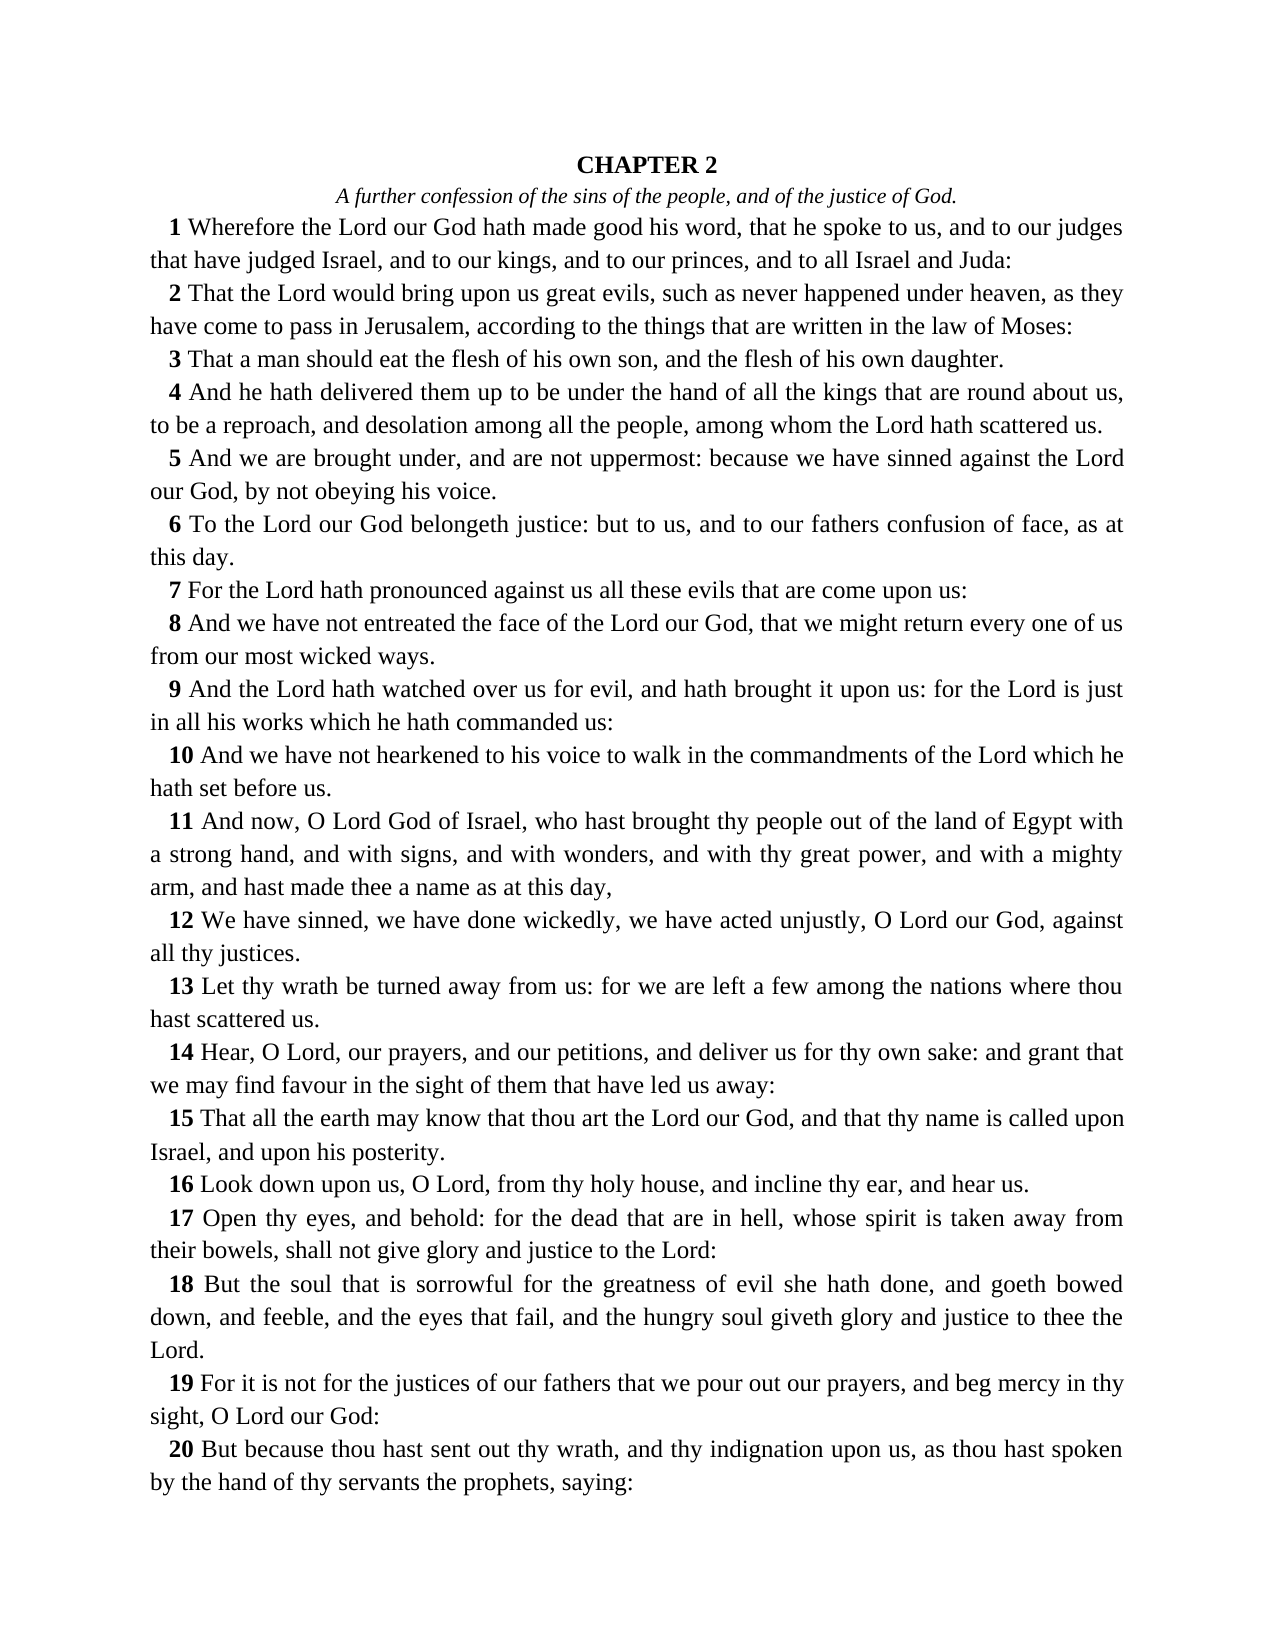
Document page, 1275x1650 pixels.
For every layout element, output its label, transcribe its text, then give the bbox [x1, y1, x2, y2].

text 1 Wherefore the Lord our God hath made good his word, that he spoke to us, and to our judges that have judged Israel, and to our kings, and to our princes, and to all Israel and Juda: [150, 212, 1125, 274]
text 9 And the Lord hath watched over us for evil, and hath brought it upon us: for the Lord is just in all his works which he hath commanded us: [150, 674, 1125, 736]
text 2 That the Lord would bring upon us great evils, such as never happened under heaven, as they have come to pass in Jerusalem, according to the things that are written in the law of Moses: [150, 278, 1125, 340]
text 18 But the soul that is sorrowful for the greatness of evil she hath done, and goeth bowed down, and feeble, and the eyes that fail, and the hungry soul giveth glory and justice to thee the Lord. [150, 1269, 1125, 1363]
text 16 Look down upon us, O Lord, from thy holy house, and incline thy ear, and hear us. [150, 1169, 1125, 1198]
text A further confession of the sins of the people, and of the justice of God. [150, 183, 1125, 208]
text 3 That a man should eat the flesh of his own son, and the flesh of his own daughter. [150, 344, 1125, 373]
text 6 To the Lord our God belongeth justice: but to us, and to our fathers confusion of face, as at this day. [150, 509, 1125, 571]
text 20 But because thou hast sent out thy wrath, and thy indignation upon us, as thou hast spoken by the hand of thy servants the prophets, saying: [150, 1434, 1125, 1496]
text 4 And he hath delivered them up to be under the hand of all the kings that are round about us, to be a reproach, and desolation among all the people, among whom the Lord hath scattered us. [150, 377, 1125, 439]
text CHAPTER 2 [150, 150, 1125, 179]
text 13 Let thy wrath be turned away from us: for we are left a few among the nations where thou hast scattered us. [150, 971, 1125, 1033]
text 14 Hear, O Lord, our prayers, and our petitions, and deliver us for thy own sake: and grant that we may find favour in the sight of them that have led us away: [150, 1037, 1125, 1099]
text 19 For it is not for the justices of our fathers that we pour out our prayers, and beg mercy in thy sight, O Lord our God: [150, 1368, 1125, 1429]
text 10 And we have not hearkened to his voice to walk in the commandments of the Lord which he hath set before us. [150, 740, 1125, 802]
text 12 We have sinned, we have done wickedly, we have acted unjustly, O Lord our God, against all thy justices. [150, 905, 1125, 967]
text 15 That all the earth may know that thou art the Lord our God, and that thy name is called upon Israel, and upon his posterity. [150, 1103, 1125, 1165]
text 17 Open thy eyes, and behold: for the dead that are in hell, whose spirit is taken away from their bowels, shall not give glory and justice to the Lord: [150, 1203, 1125, 1264]
text 5 And we are brought under, and are not uppermost: because we have sinned against the Lord our God, by not obeying his voice. [150, 443, 1125, 505]
text 8 And we have not entreated the face of the Lord our God, that we might return every one of us from our most wicked ways. [150, 608, 1125, 670]
text 11 And now, O Lord God of Israel, who hast brought thy people out of the land of Egypt with a strong hand, and with signs, and with wonders, and with thy great power, and with a mighty arm, and hast made thee a name as at this day, [150, 806, 1125, 901]
text 7 For the Lord hath pronounced against us all these evils that are come upon us: [150, 575, 1125, 604]
